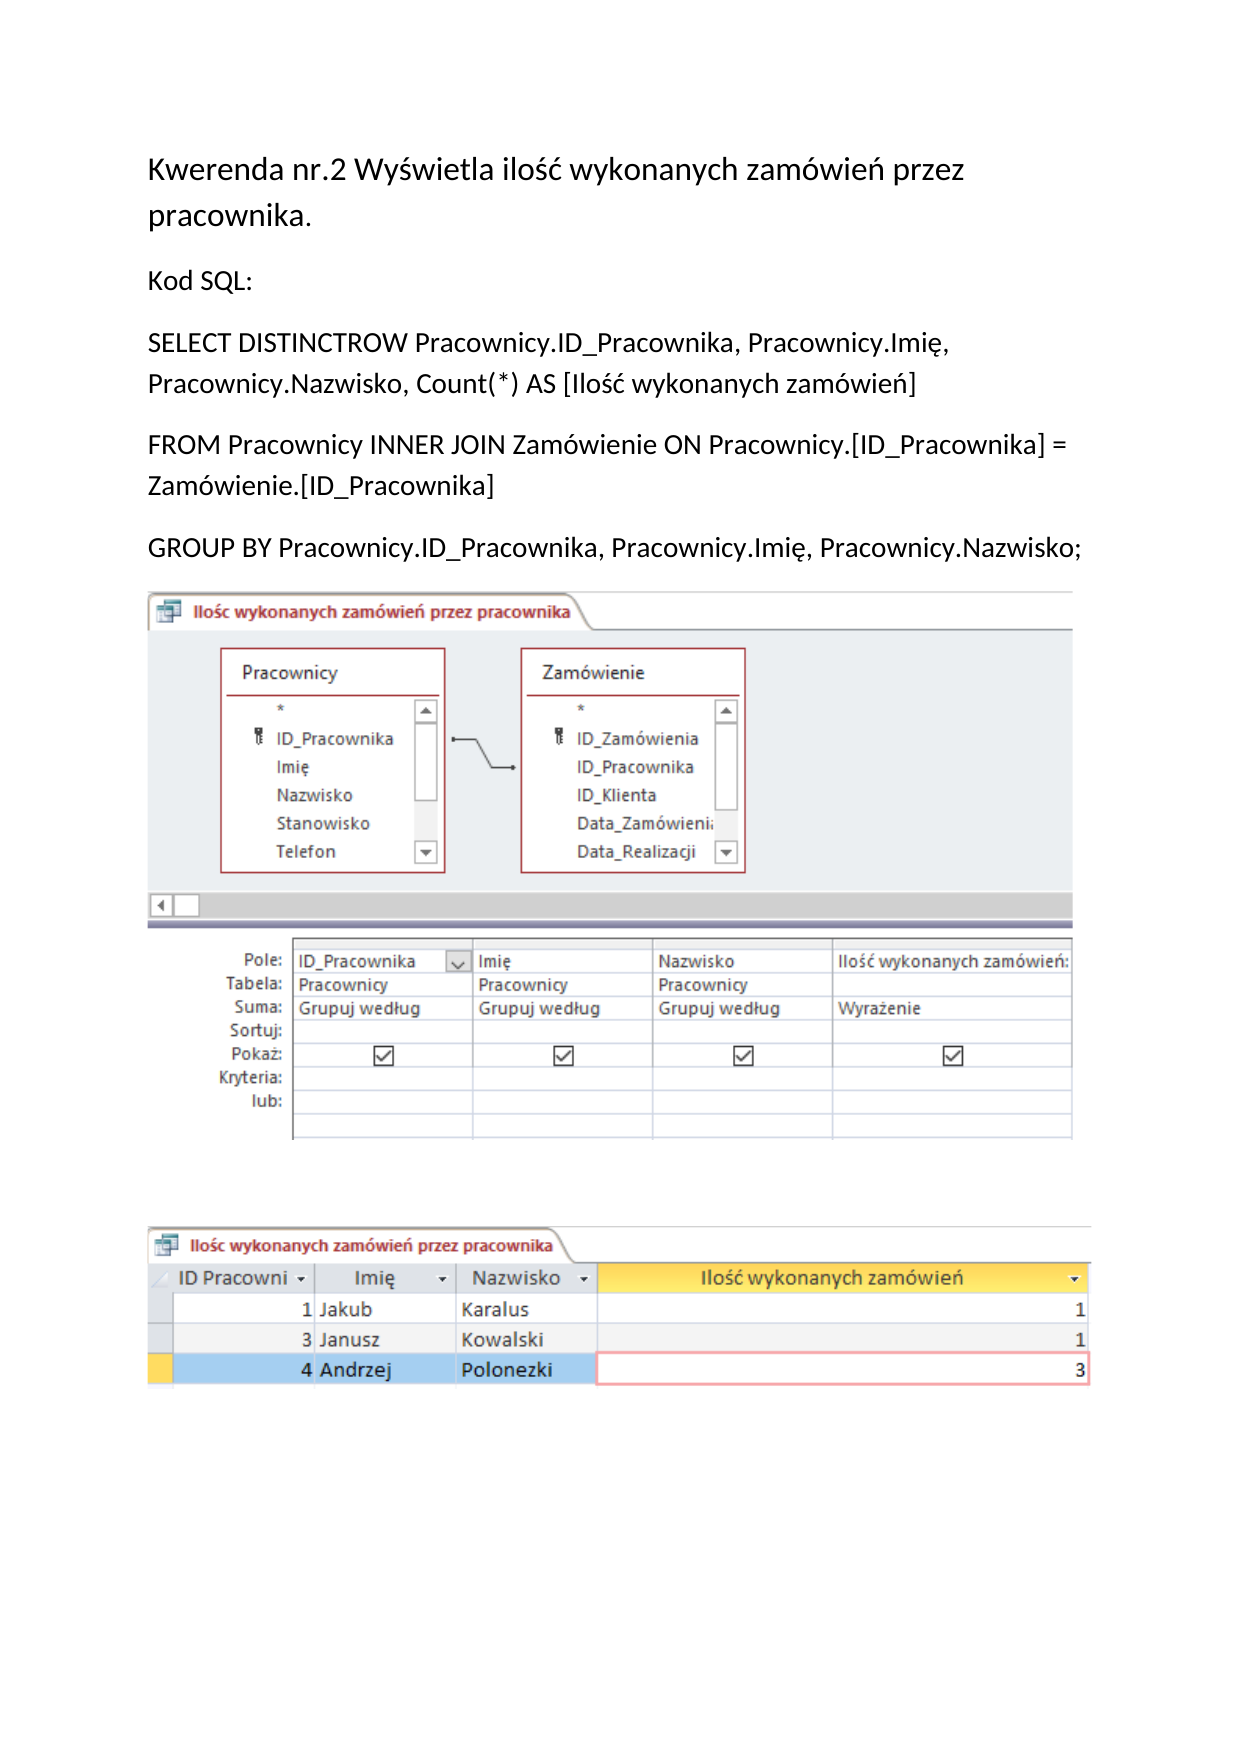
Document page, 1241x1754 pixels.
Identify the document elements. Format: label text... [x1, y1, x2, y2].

text FROM Pracownicy INNER JOIN Zamówienie ON Pracownicy.[ID_Pracownika] = Zamówienie.[ID_Pracownika] [148, 426, 1093, 503]
text GROUP BY Pracownicy.ID_Pracownika, Pracownicy.Imię, Pracownicy.Nazwisko; [148, 529, 1093, 565]
text SELECT DISTINCTROW Pracownicy.ID_Pracownika, Pracownicy.Imię, Pracownicy.Nazwisko, Count(*) AS [Ilość wykonanych zamówień] [148, 324, 1093, 400]
picture [147, 591, 1073, 1140]
text Kod SQL: [148, 262, 1093, 298]
text Kwerenda nr.2 Wyświetla ilość wykonanych zamówień przez pracownika. [148, 148, 1093, 235]
picture [147, 1226, 1092, 1389]
